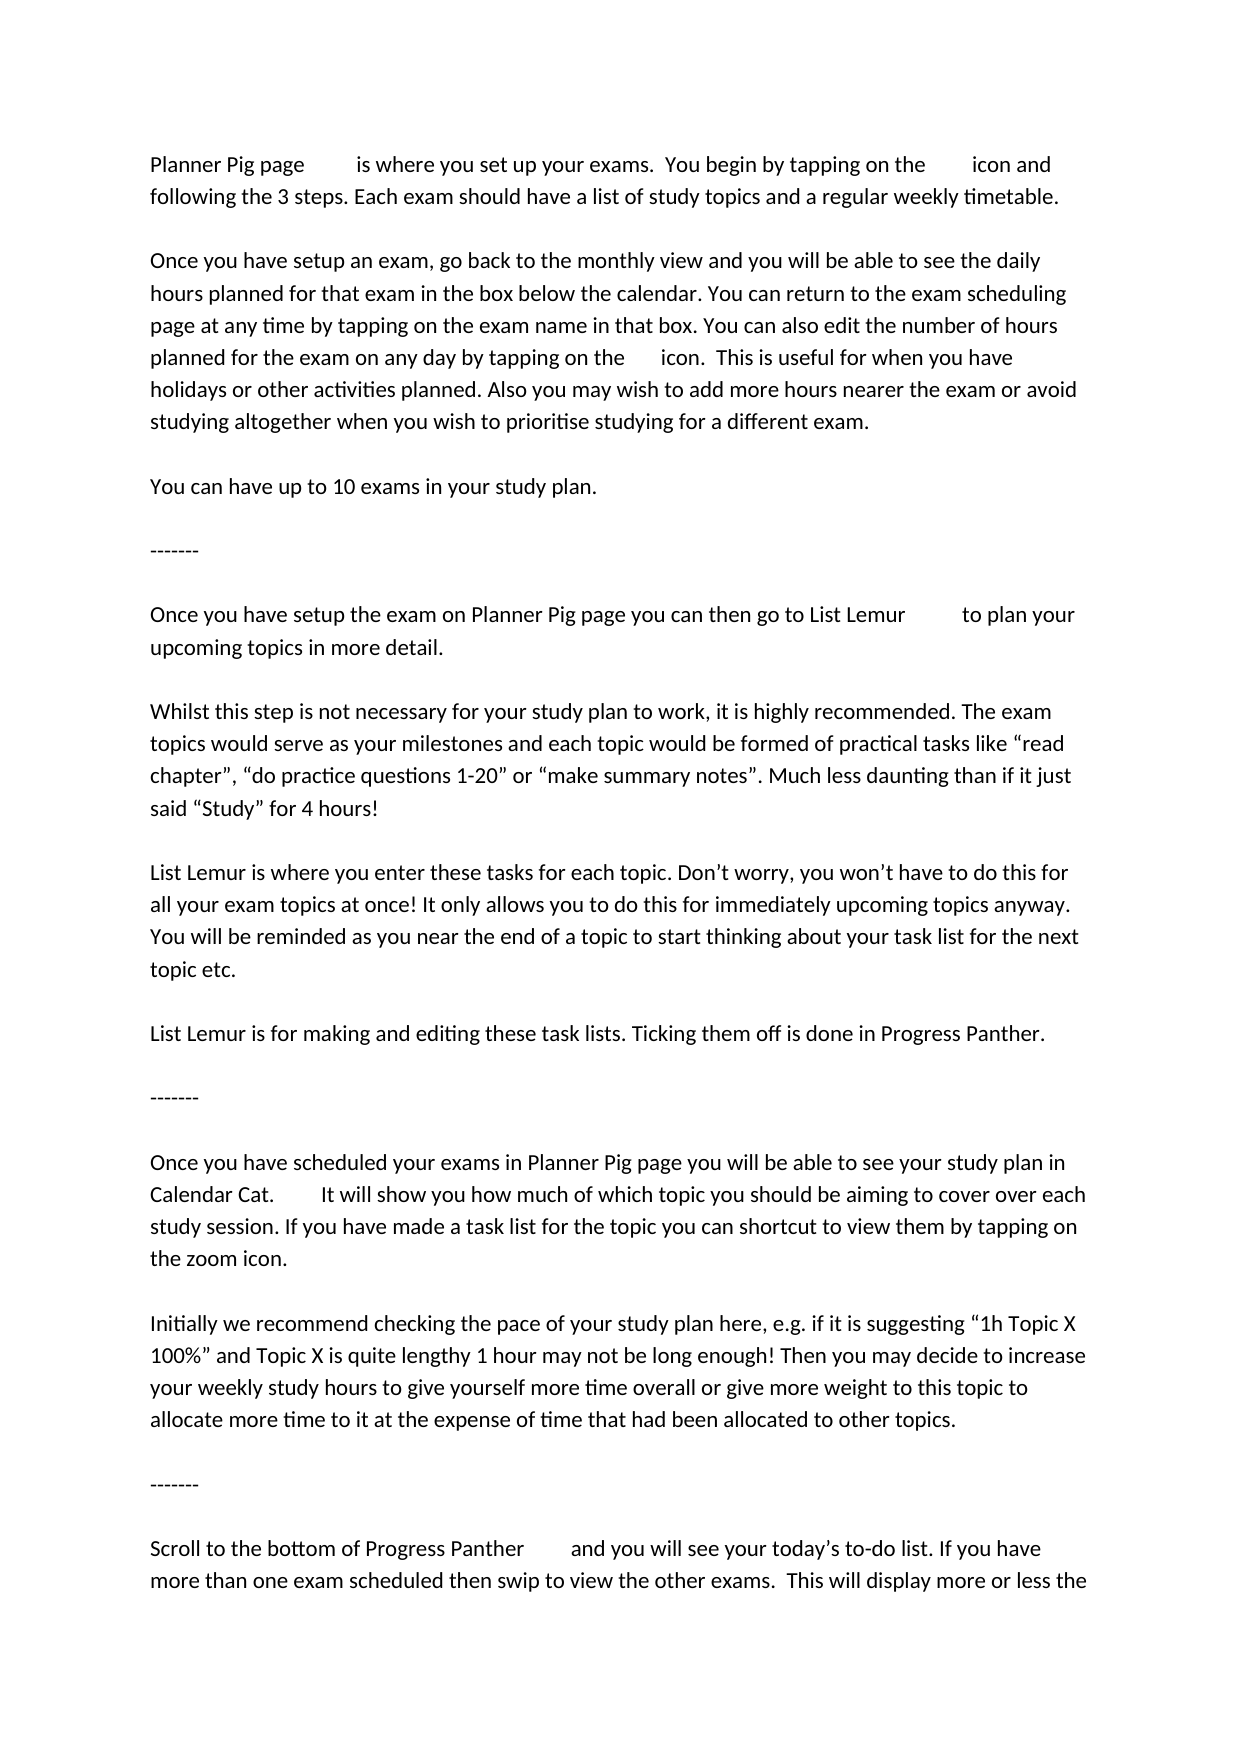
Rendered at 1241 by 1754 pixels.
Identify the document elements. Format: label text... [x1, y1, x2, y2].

text Once you have scheduled your exams in Planner Pig page you will be able to see your study plan in Calendar Cat. It will show you how much of which topic you should be aiming to cover over each study session. If you have made a task list for the topic you can shortcut to view them by tapping on the zoom icon. [150, 1148, 1090, 1272]
text You can have up to 10 exams in your study plan. [150, 472, 1090, 500]
text ------- [150, 536, 1090, 564]
text Once you have setup the exam on Planner Pig page you can then go to List Lemur to plan your upcoming topics in more detail. [150, 601, 1090, 661]
text ------- [150, 1083, 1090, 1111]
text List Lemur is for making and editing these task lists. Ticking them off is done in Progress Panther. [150, 1019, 1090, 1047]
text Once you have setup an exam, go back to the monthly view and you will be able to see the daily hours planned for that exam in the box below the calendar. You can return to the exam scheduling page at any time by tapping on the exam name in that box. You can also edit the number of hours planned for the exam on any day by tapping on the icon. This is useful for when you have holidays or other activities planned. Also you may wish to add more hours nearer the exam or avoid studying altogether when you wish to prioritise studying for a different exam. [150, 247, 1090, 436]
text Planner Pig page is where you set up your exams. You begin by tapping on the icon and following the 3 steps. Each exam should have a list of study topics and a regular weekly timetable. [150, 150, 1090, 210]
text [150, 1534, 1090, 1594]
text Whilst this step is not necessary for your study plan to work, it is highly recommended. The exam topics would serve as your milestones and each topic would be formed of practical tasks like “read chapter”, “do practice questions 1-20” or “make summary notes”. Much less daunting than if it just said “Study” for 4 hours! [150, 697, 1090, 822]
text ------- [150, 1470, 1090, 1498]
text List Lemur is where you enter these tasks for each topic. Don’t worry, you won’t have to do this for all your exam topics at once! It only allows you to do this for immediately upcoming topics anyway. You will be reminded as you near the end of a topic to start thinking about your task list for the next topic etc. [150, 858, 1090, 983]
text Initially we recommend checking the pace of your study plan here, e.g. if it is suggesting “1h Topic X 100%” and Topic X is quite lengthy 1 hour may not be long enough! Then you may decide to increase your weekly study hours to give yourself more time overall or give more weight to this topic to allocate more time to it at the expense of time that had been allocated to other topics. [150, 1309, 1090, 1433]
